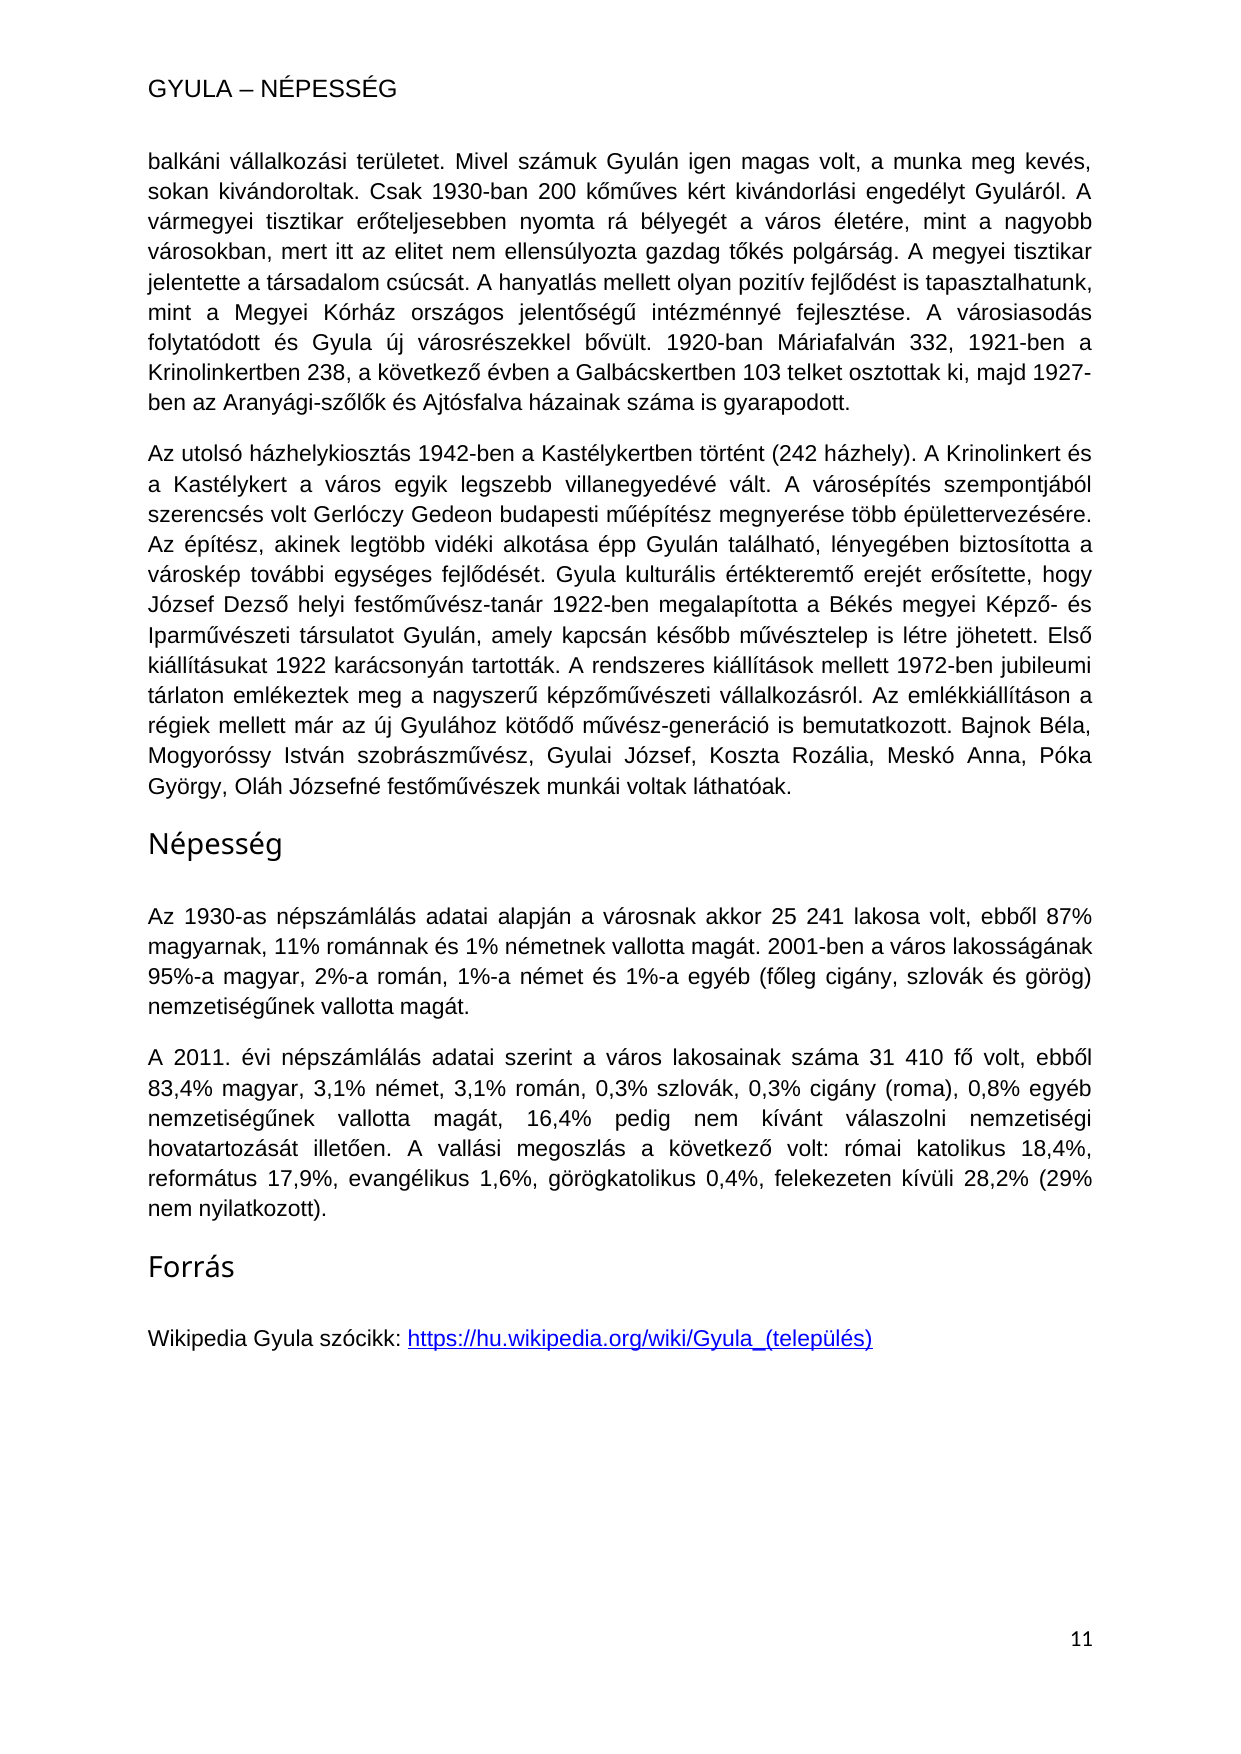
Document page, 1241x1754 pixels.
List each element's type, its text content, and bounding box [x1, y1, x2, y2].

text Népesség [148, 824, 1093, 863]
text Wikipedia Gyula szócikk: https://hu.wikipedia.org/wiki/Gyula_(település) [148, 1325, 1093, 1352]
text A 2011. évi népszámlálás adatai szerint a város lakosainak száma 31 410 fő volt, ebből 83,4% magyar, 3,1% német, 3,1% román, 0,3% szlovák, 0,3% cigány (roma), 0,8% egyéb nemzetiségűnek vallotta magát, 16,4% pedig nem kívánt válaszolni nemzetiségi hovatartozását illetően. A vallási megoszlás a következő volt: római katolikus 18,4%, református 17,9%, evangélikus 1,6%, görögkatolikus 0,4%, felekezeten kívüli 28,2% (29% nem nyilatkozott). [148, 1044, 1093, 1222]
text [148, 148, 1093, 416]
text Az utolsó házhelykiosztás 1942-ben a Kastélykertben történt (242 házhely). A Krinolinkert és a Kastélykert a város egyik legszebb villanegyedévé vált. A városépítés szempontjából szerencsés volt Gerlóczy Gedeon budapesti műépítész megnyerése több épülettervezésére. Az építész, akinek legtöbb vidéki alkotása épp Gyulán található, lényegében biztosította a városkép további egységes fejlődését. Gyula kulturális értékteremtő erejét erősítette, hogy József Dezső helyi festőművész-tanár 1922-ben megalapította a Békés megyei Képző- és Iparművészeti társulatot Gyulán, amely kapcsán később művésztelep is létre jöhetett. Első kiállításukat 1922 karácsonyán tartották. A rendszeres kiállítások mellett 1972-ben jubileumi tárlaton emlékeztek meg a nagyszerű képzőművészeti vállalkozásról. Az emlékkiállításon a régiek mellett már az új Gyulához kötődő művész-generáció is bemutatkozott. Bajnok Béla, Mogyoróssy István szobrászművész, Gyulai József, Koszta Rozália, Meskó Anna, Póka György, Oláh Józsefné festőművészek munkái voltak láthatóak. [148, 440, 1093, 799]
text Forrás [148, 1246, 1093, 1286]
text Az 1930-as népszámlálás adatai alapján a városnak akkor 25 241 lakosa volt, ebből 87% magyarnak, 11% románnak és 1% németnek vallotta magát. 2001-ben a város lakosságának 95%-a magyar, 2%-a román, 1%-a német és 1%-a egyéb (főleg cigány, szlovák és görög) nemzetiségűnek vallotta magát. [148, 903, 1093, 1019]
